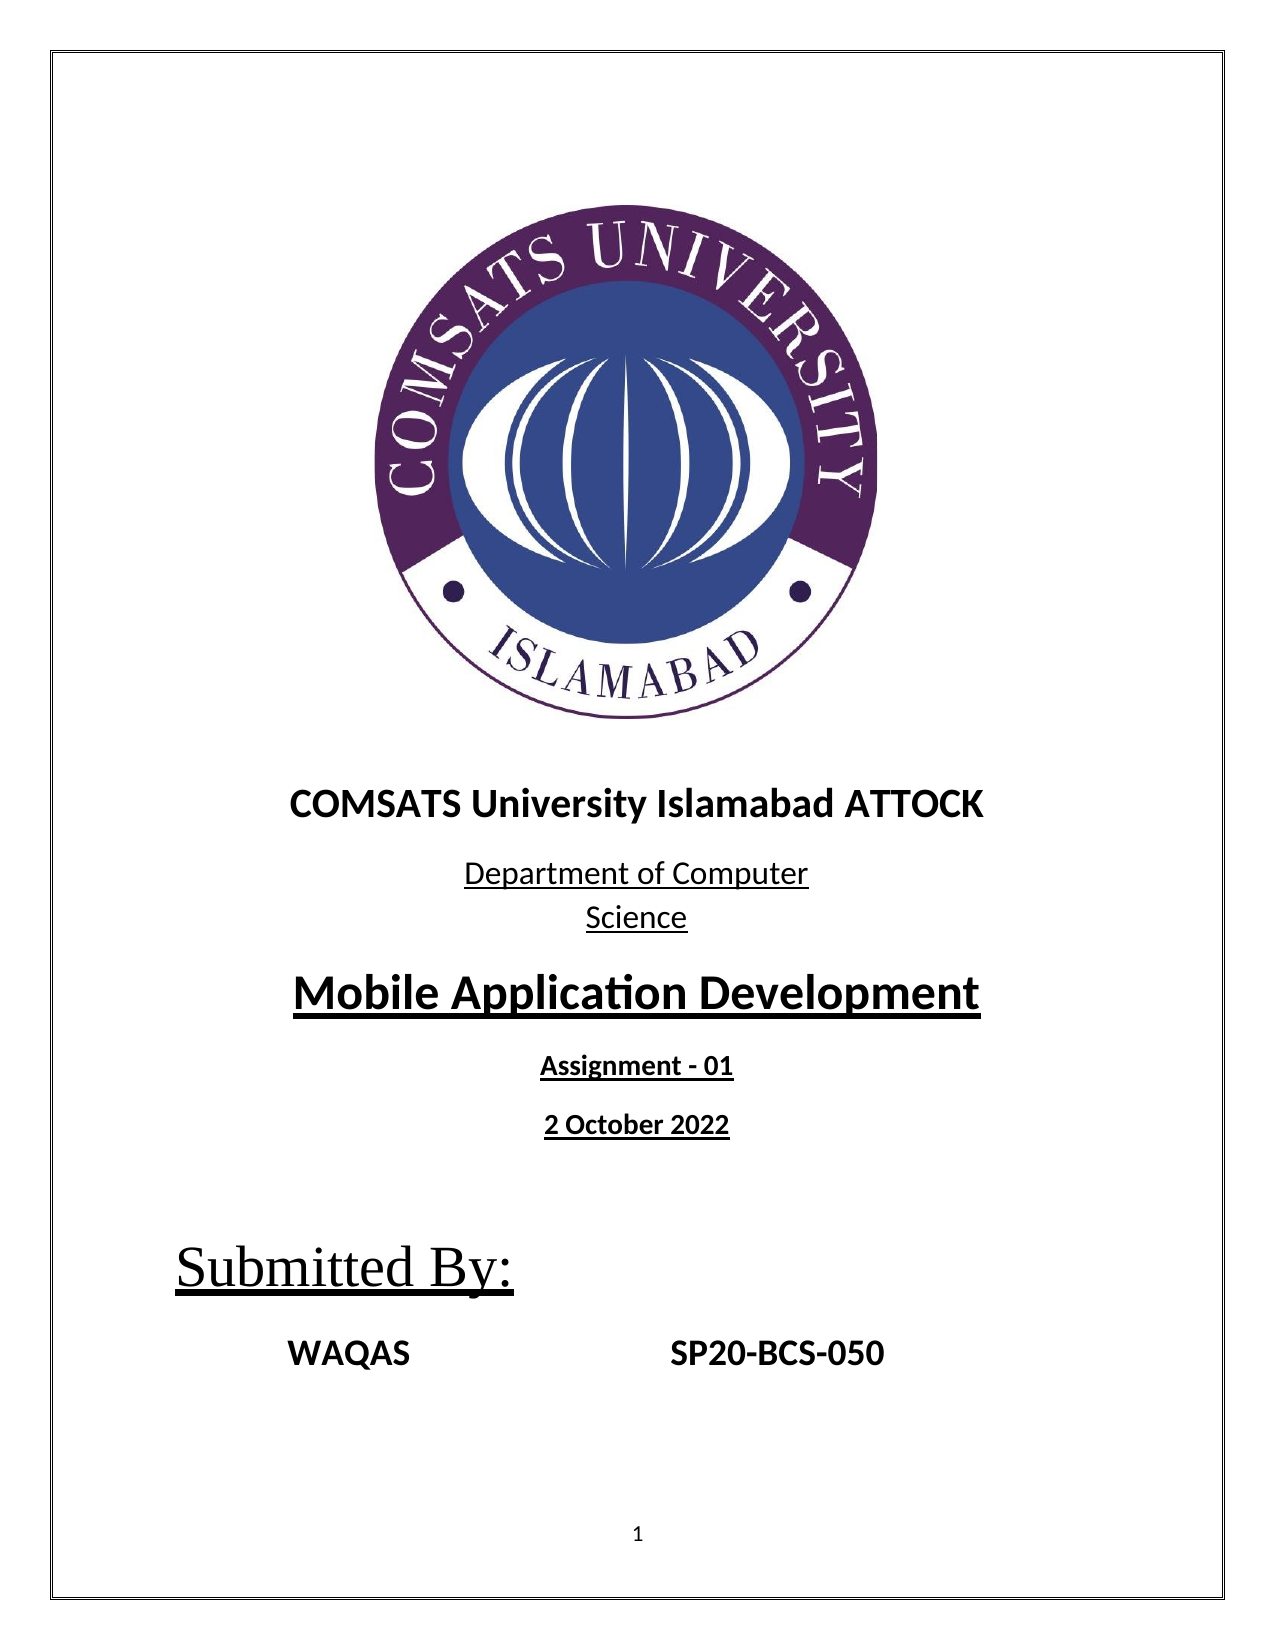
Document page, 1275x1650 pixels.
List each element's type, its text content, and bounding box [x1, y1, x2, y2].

text Assignment - 01 [150, 1047, 1123, 1083]
picture [374, 205, 878, 719]
text Department of Computer Science [423, 852, 850, 937]
text COMSATS University Islamabad ATTOCK [150, 777, 1123, 828]
text WAQAS SP20-BCS-050 [160, 1329, 1125, 1375]
text 2 October 2022 [150, 1106, 1123, 1142]
title Submitted By: [175, 1232, 1125, 1299]
text Mobile Application Development [150, 961, 1123, 1022]
